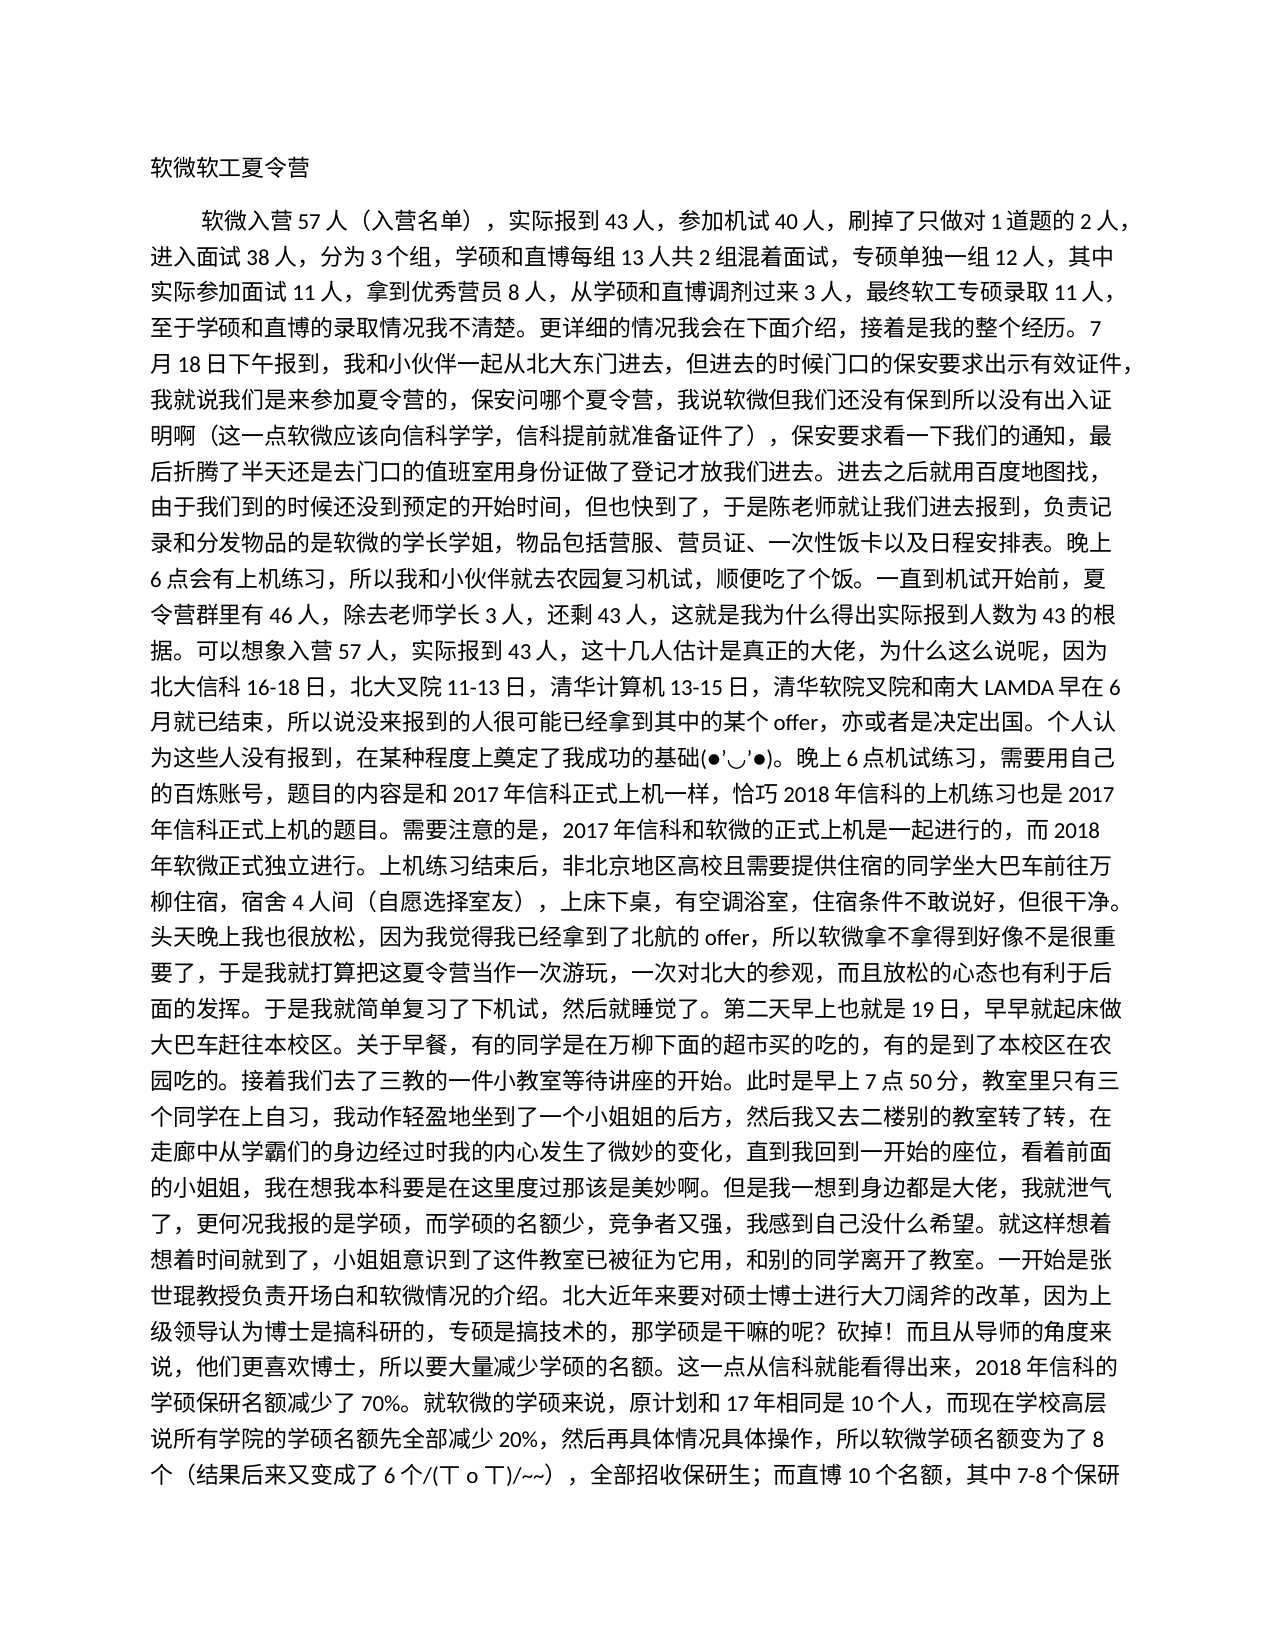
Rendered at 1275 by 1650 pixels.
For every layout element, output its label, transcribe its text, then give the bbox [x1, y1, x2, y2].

text 软微软工夏令营 [150, 150, 1125, 183]
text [150, 202, 1125, 1490]
